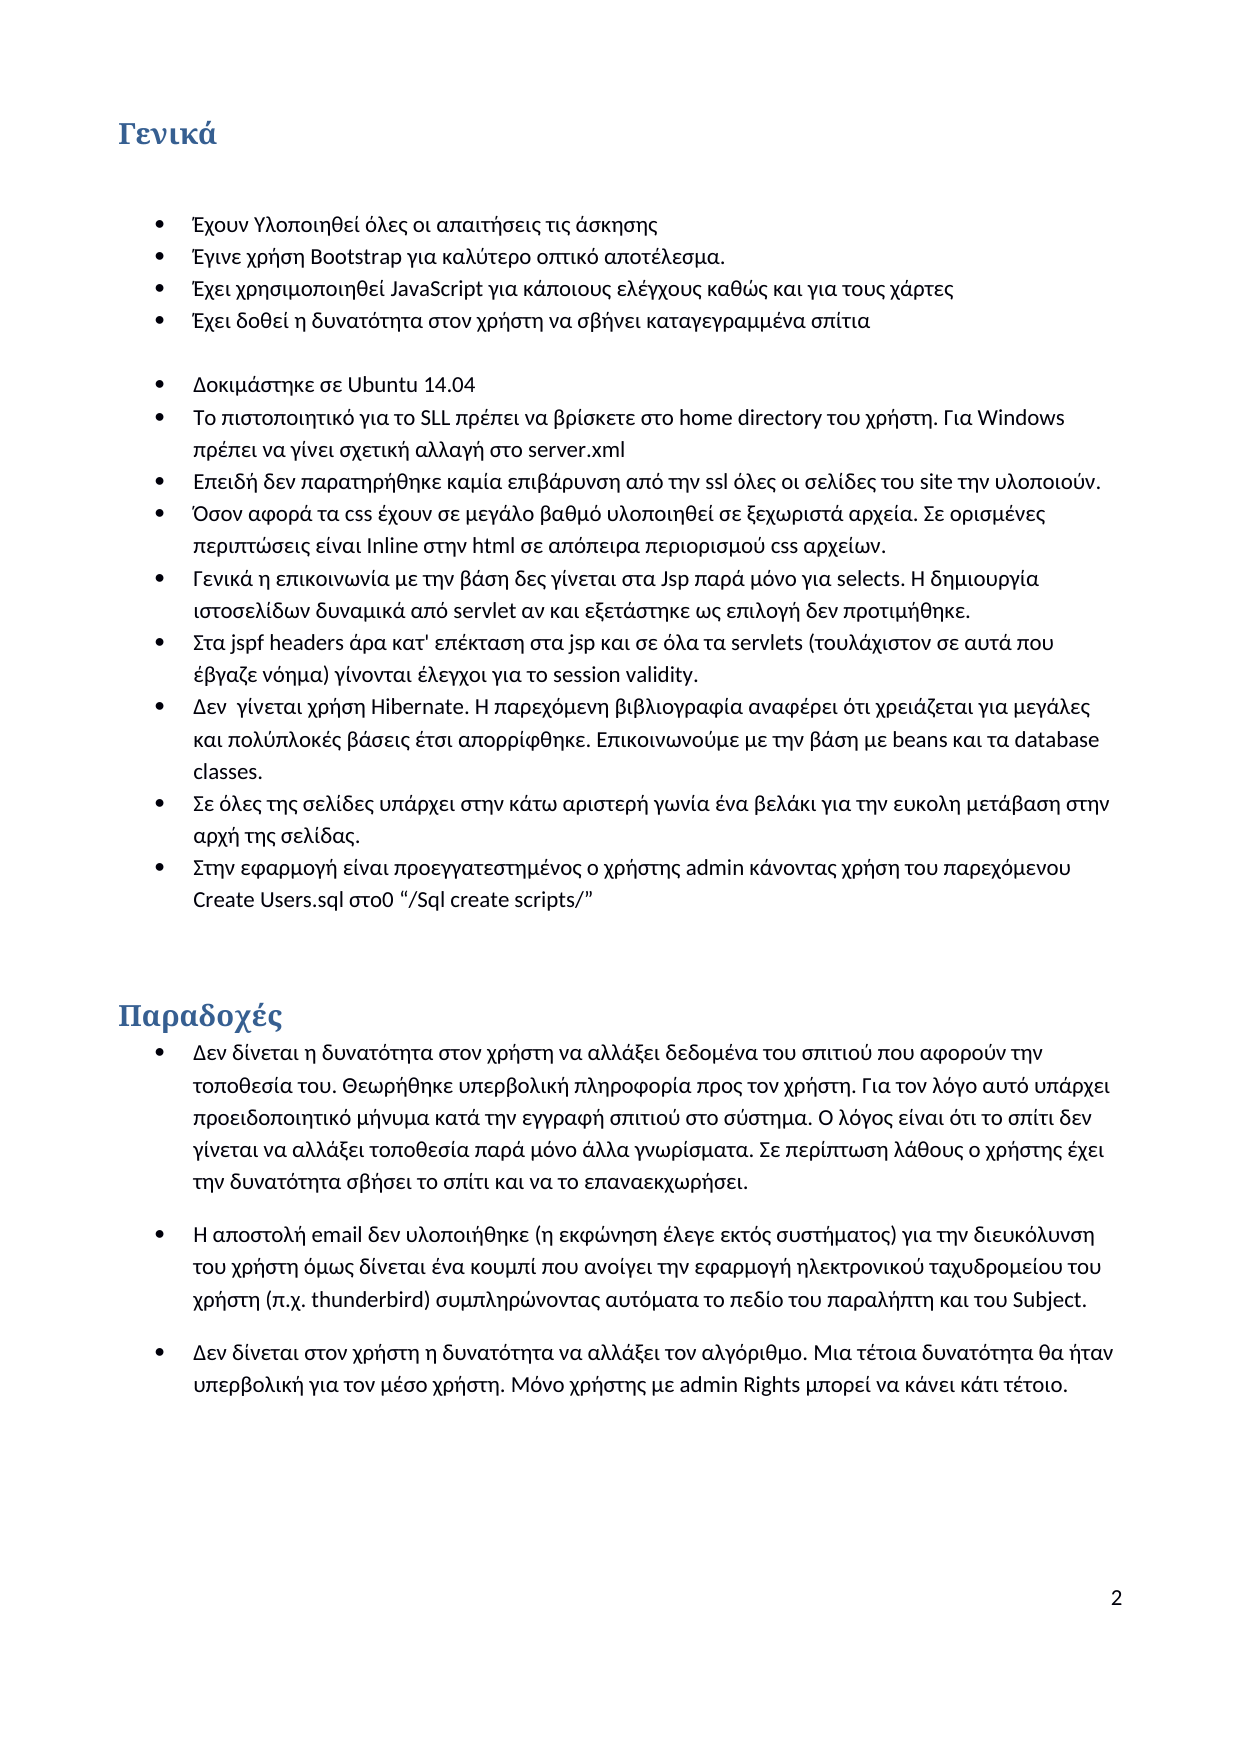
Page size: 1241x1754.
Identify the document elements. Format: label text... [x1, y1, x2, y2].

list Δεν γίνεται χρήση Hibernate. Η παρεχόμενη βιβλιογραφία αναφέρει ότι χρειάζεται για μεγάλες και πολύπλοκές βάσεις έτσι απορρίφθηκε. Επικοινωνούμε με την βάση με beans και τα database classes. [156, 692, 1122, 785]
list Όσον αφορά τα css έχουν σε μεγάλο βαθμό υλοποιηθεί σε ξεχωριστά αρχεία. Σε ορισμένες περιπτώσεις είναι Inline στην html σε απόπειρα περιορισμού css αρχείων. [156, 499, 1122, 559]
list Έγινε χρήση Bootstrap για καλύτερο οπτικό αποτέλεσμα. [156, 242, 1122, 270]
list Δεν δίνεται στον χρήστη η δυνατότητα να αλλάξει τον αλγόριθμο. Μια τέτοια δυνατότητα θα ήταν υπερβολική για τον μέσο χρήστη. Μόνο χρήστης με admin Rights μπορεί να κάνει κάτι τέτοιο. [156, 1338, 1122, 1398]
list Γενικά η επικοινωνία με την βάση δες γίνεται στα Jsp παρά μόνο για selects. Η δημιουργία ιστοσελίδων δυναμικά από servlet αν και εξετάστηκε ως επιλογή δεν προτιμήθηκε. [156, 564, 1122, 624]
list Επειδή δεν παρατηρήθηκε καμία επιβάρυνση από την ssl όλες οι σελίδες του site την υλοποιούν. [156, 467, 1122, 495]
list Στα jspf headers άρα κατ' επέκταση στα jsp και σε όλα τα servlets (τουλάχιστον σε αυτά που έβγαζε νόημα) γίνονται έλεγχοι για το session validity. [156, 628, 1122, 688]
list Η αποστολή email δεν υλοποιήθηκε (η εκφώνηση έλεγε εκτός συστήματος) για την διευκόλυνση του χρήστη όμως δίνεται ένα κουμπί που ανοίγει την εφαρμογή ηλεκτρονικού ταχυδρομείου του χρήστη (π.χ. thunderbird) συμπληρώνοντας αυτόματα το πεδίο του παραλήπτη και του Subject. [156, 1220, 1122, 1313]
list Δοκιμάστηκε σε Ubuntu 14.04 [156, 371, 1122, 399]
list Σε όλες της σελίδες υπάρχει στην κάτω αριστερή γωνία ένα βελάκι για την ευκολη μετάβαση στην αρχή της σελίδας. [156, 789, 1122, 849]
list Έχει χρησιμοποιηθεί JavaScript για κάποιους ελέγχους καθώς και για τους χάρτες [156, 274, 1122, 302]
subtitle Παραδοχές [118, 1000, 1122, 1033]
list Έχουν Υλοποιηθεί όλες οι απαιτήσεις τις άσκησης [156, 210, 1122, 238]
list Στην εφαρμογή είναι προεγγατεστημένος ο χρήστης admin κάνοντας χρήση του παρεχόμενου Create Users.sql στο0 “/Sql create scripts/” [156, 853, 1122, 914]
list Δεν δίνεται η δυνατότητα στον χρήστη να αλλάξει δεδομένα του σπιτιού που αφορούν την τοποθεσία του. Θεωρήθηκε υπερβολική πληροφορία προς τον χρήστη. Για τον λόγο αυτό υπάρχει προειδοποιητικό μήνυμα κατά την εγγραφή σπιτιού στο σύστημα. Ο λόγος είναι ότι το σπίτι δεν γίνεται να αλλάξει τοποθεσία παρά μόνο άλλα γνωρίσματα. Σε περίπτωση λάθους ο χρήστης έχει την δυνατότητα σβήσει το σπίτι και να το επαναεκχωρήσει. [156, 1038, 1122, 1195]
list To πιστοποιητικό για το SLL πρέπει να βρίσκετε στο home directory του χρήστη. Για Windows πρέπει να γίνει σχετική αλλαγή στο server.xml [156, 403, 1122, 463]
subtitle Γενικά [118, 118, 1122, 152]
list Έχει δοθεί η δυνατότητα στον χρήστη να σβήνει καταγεγραμμένα σπίτια [156, 306, 1122, 334]
